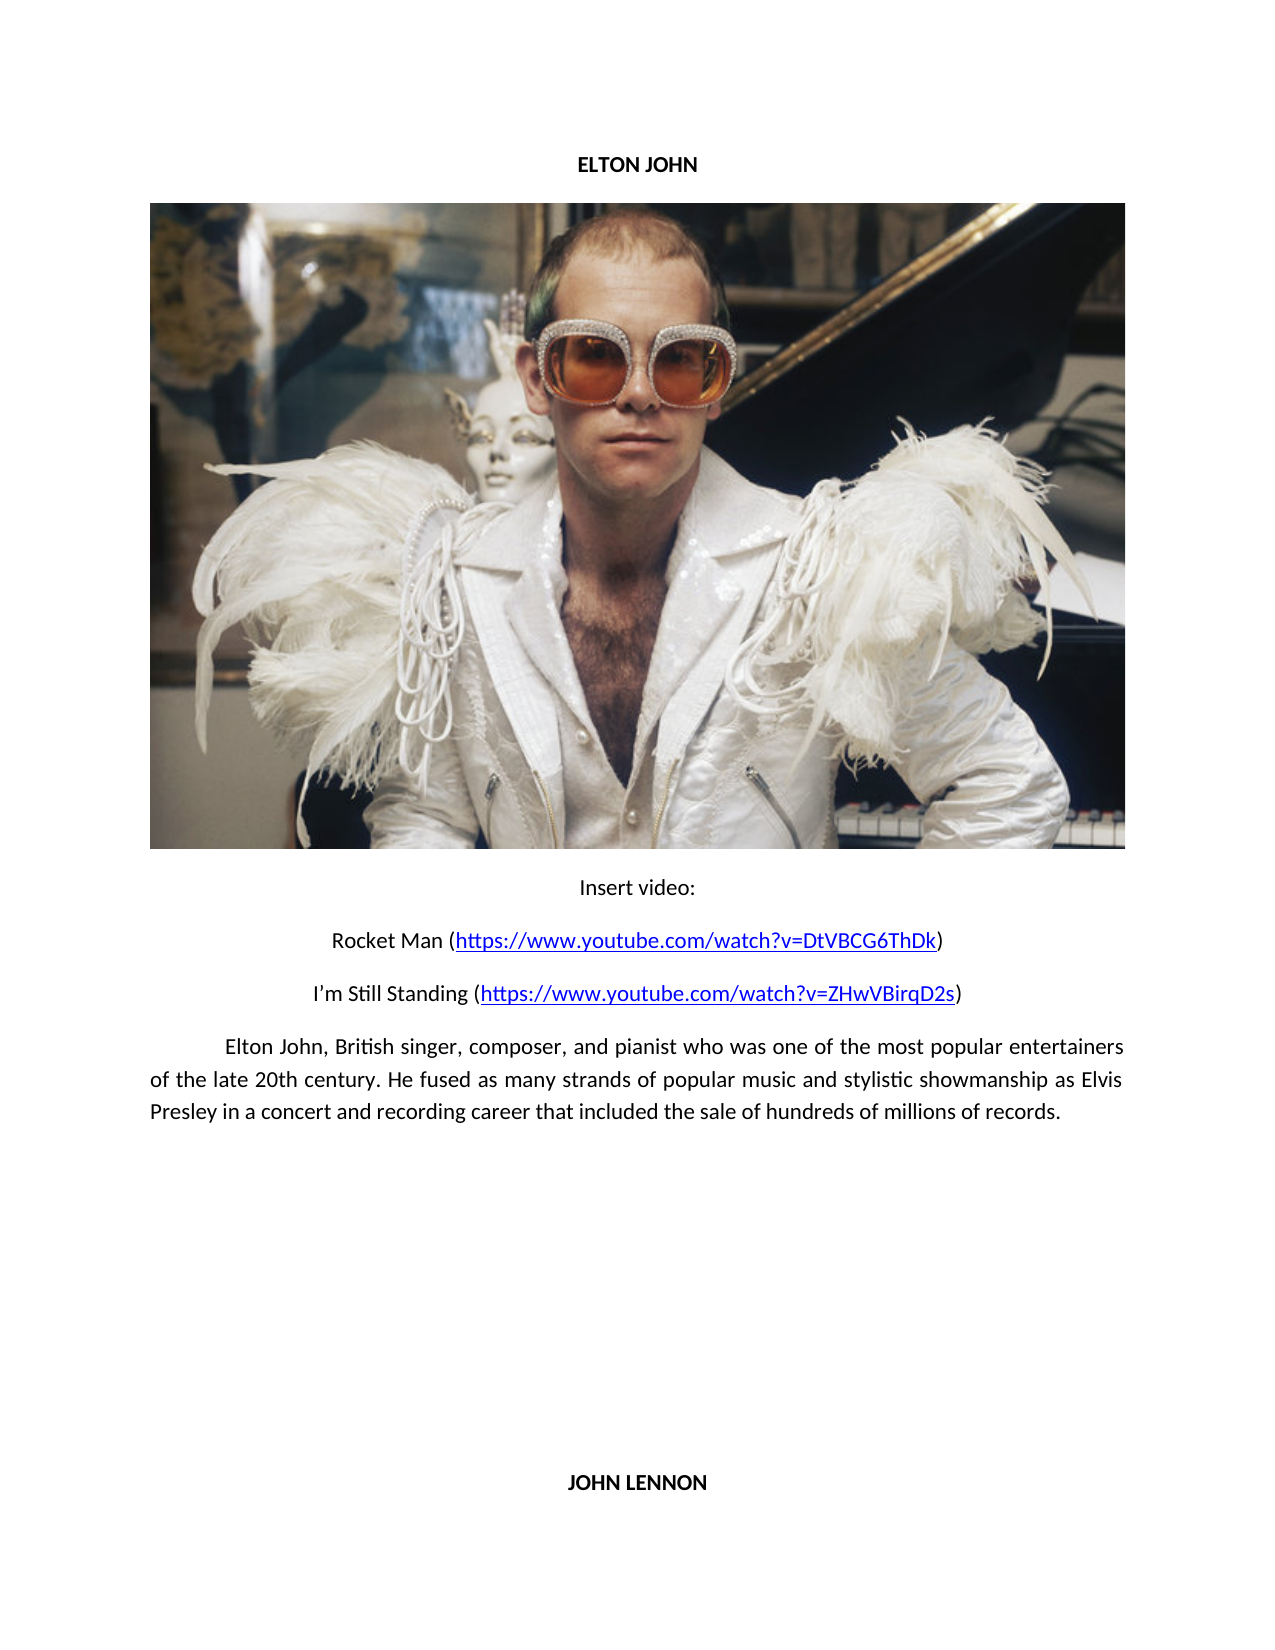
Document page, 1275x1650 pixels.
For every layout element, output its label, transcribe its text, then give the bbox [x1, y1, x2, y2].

text Elton John, British singer, composer, and pianist who was one of the most popular entertainers of the late 20th century. He fused as many strands of popular music and stylistic showmanship as Elvis Presley in a concert and recording career that included the sale of hundreds of millions of records. [150, 1032, 1125, 1125]
text Rocket Man (https://www.youtube.com/watch?v=DtVBCG6ThDk) [150, 926, 1125, 954]
text ELTON JOHN [150, 150, 1125, 178]
text I’m Still Standing (https://www.youtube.com/watch?v=ZHwVBirqD2s) [150, 979, 1125, 1007]
text Insert video: [150, 873, 1125, 901]
text JOHN LENNON [150, 1468, 1125, 1496]
picture [150, 203, 1125, 849]
